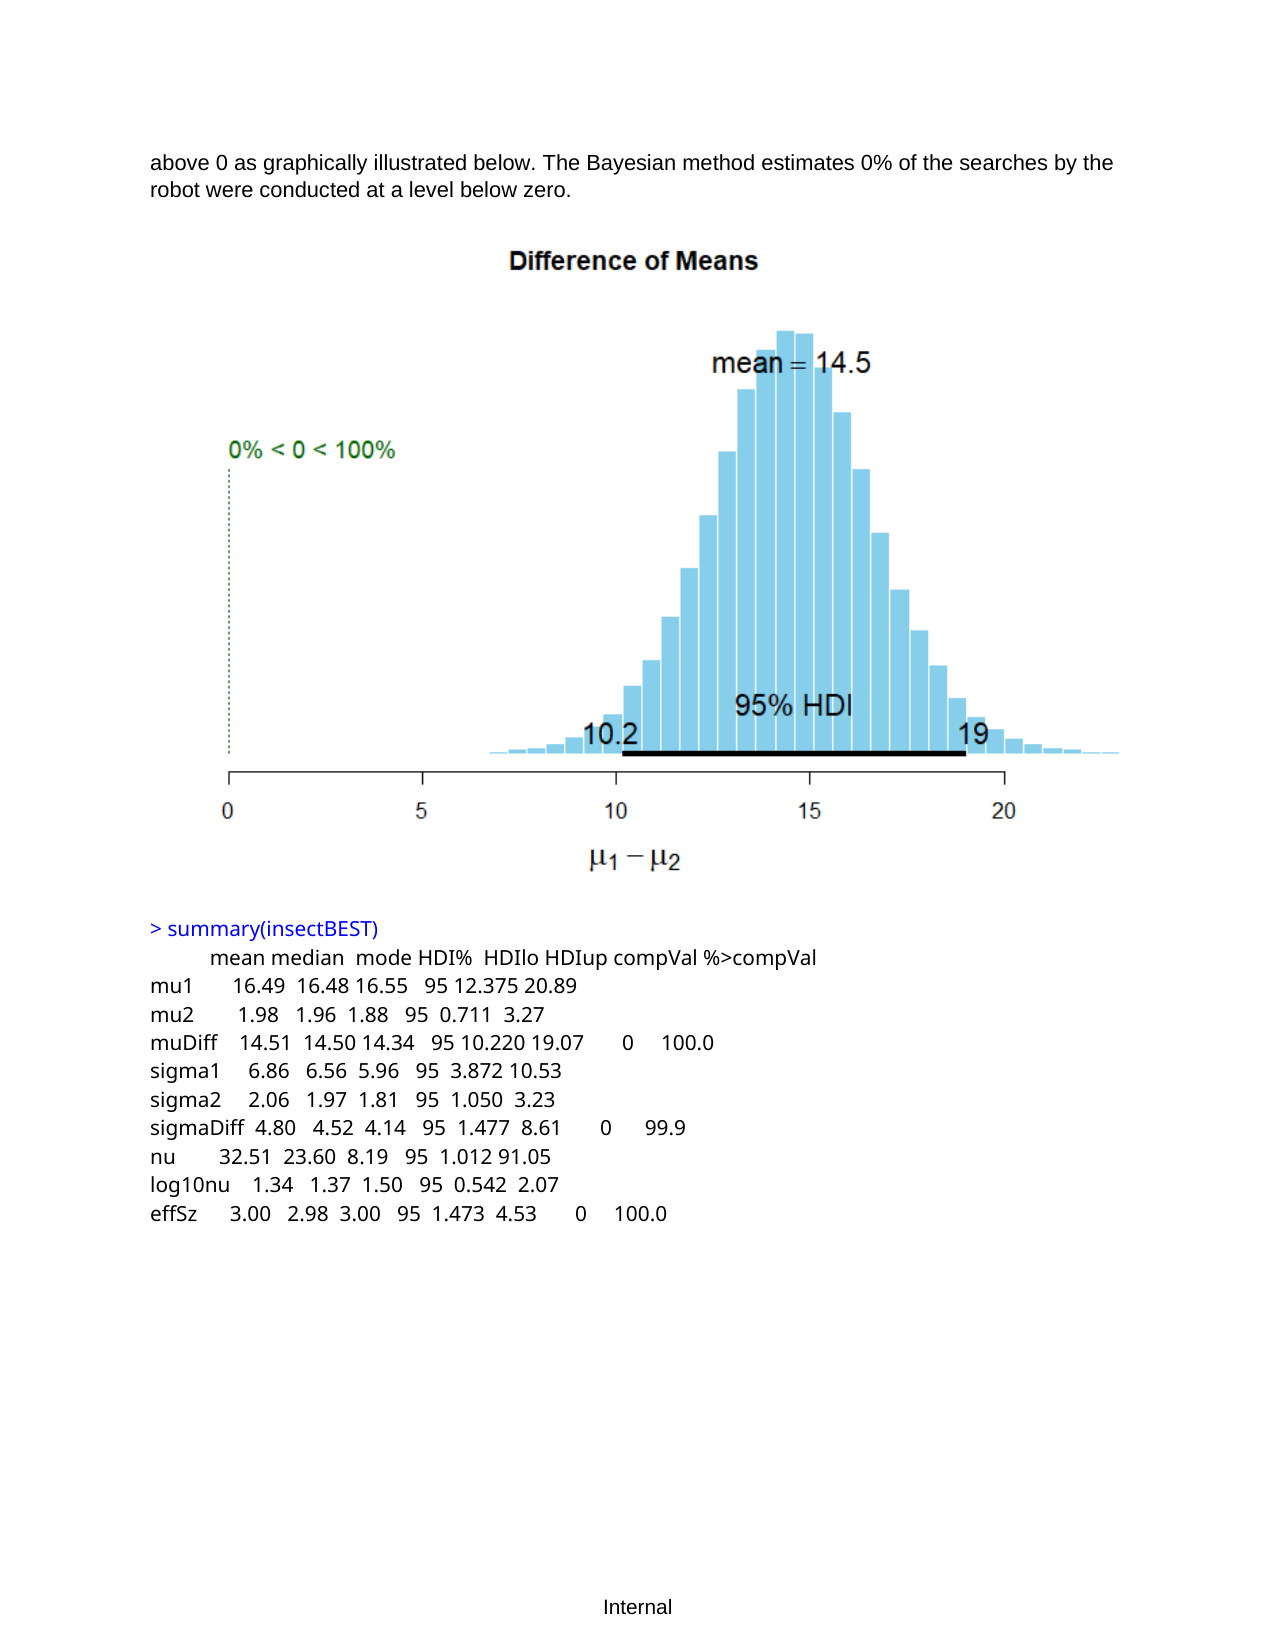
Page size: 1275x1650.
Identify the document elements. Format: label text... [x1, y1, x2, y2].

text mu1 16.49 16.48 16.55 95 12.375 20.89 [150, 971, 1125, 1000]
text > summary(insectBEST) [150, 914, 1125, 943]
picture [150, 221, 1125, 896]
text mu2 1.98 1.96 1.88 95 0.711 3.27 [150, 1000, 1125, 1028]
text nu 32.51 23.60 8.19 95 1.012 91.05 [150, 1142, 1125, 1170]
text mean median mode HDI% HDIlo HDIup compVal %>compVal [150, 943, 1125, 971]
text sigma2 2.06 1.97 1.81 95 1.050 3.23 [150, 1085, 1125, 1113]
text effSz 3.00 2.98 3.00 95 1.473 4.53 0 100.0 [150, 1199, 1125, 1227]
text log10nu 1.34 1.37 1.50 95 0.542 2.07 [150, 1170, 1125, 1199]
text muDiff 14.51 14.50 14.34 95 10.220 19.07 0 100.0 [150, 1028, 1125, 1057]
text sigma1 6.86 6.56 5.96 95 3.872 10.53 [150, 1057, 1125, 1085]
text sigmaDiff 4.80 4.52 4.14 95 1.477 8.61 0 99.9 [150, 1113, 1125, 1142]
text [150, 150, 1125, 202]
